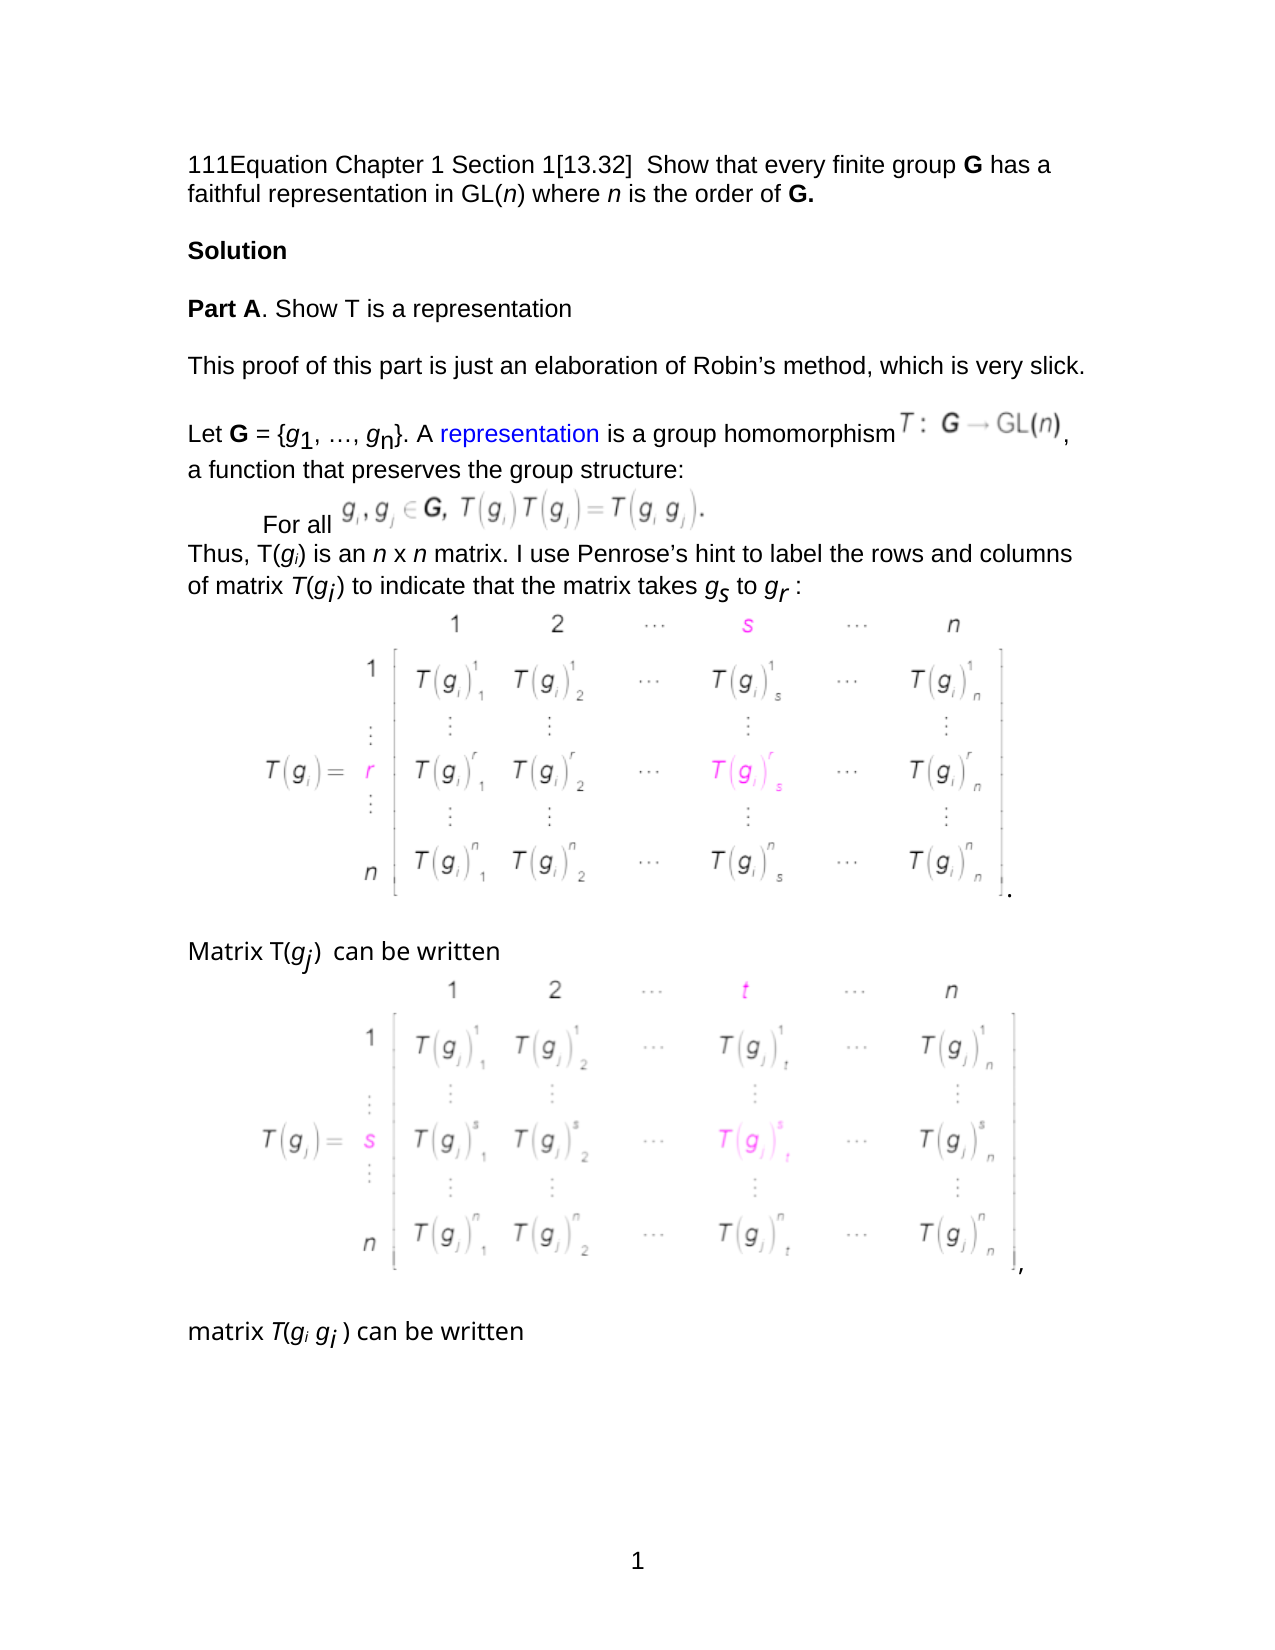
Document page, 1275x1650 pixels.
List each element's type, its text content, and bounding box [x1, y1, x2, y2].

text For all [187, 483, 1087, 539]
text , [187, 976, 1087, 1279]
text [13.32] Show that every finite group G has a faithful representation in GL(n) where n is the order of G. [187, 150, 1087, 207]
text Solution [187, 236, 1087, 265]
text Let G = {g1, …, gn}. A representation is a group homomorphism, a function that preserves the group structure: [187, 409, 1087, 483]
text Part A. Show T is a representation [187, 294, 1087, 322]
text matrix T(gi gi ) can be written [187, 1313, 1087, 1356]
text Matrix T(gj ) can be written [187, 933, 1087, 976]
text Thus, T(gi) is an n x n matrix. I use Penrose’s hint to label the rows and columns of matrix T(gi ) to indicate that the matrix takes gs to gr : [187, 539, 1087, 610]
text . [187, 610, 1087, 905]
text This proof of this part is just an elaboration of Robin’s method, which is very slick. [187, 351, 1087, 380]
